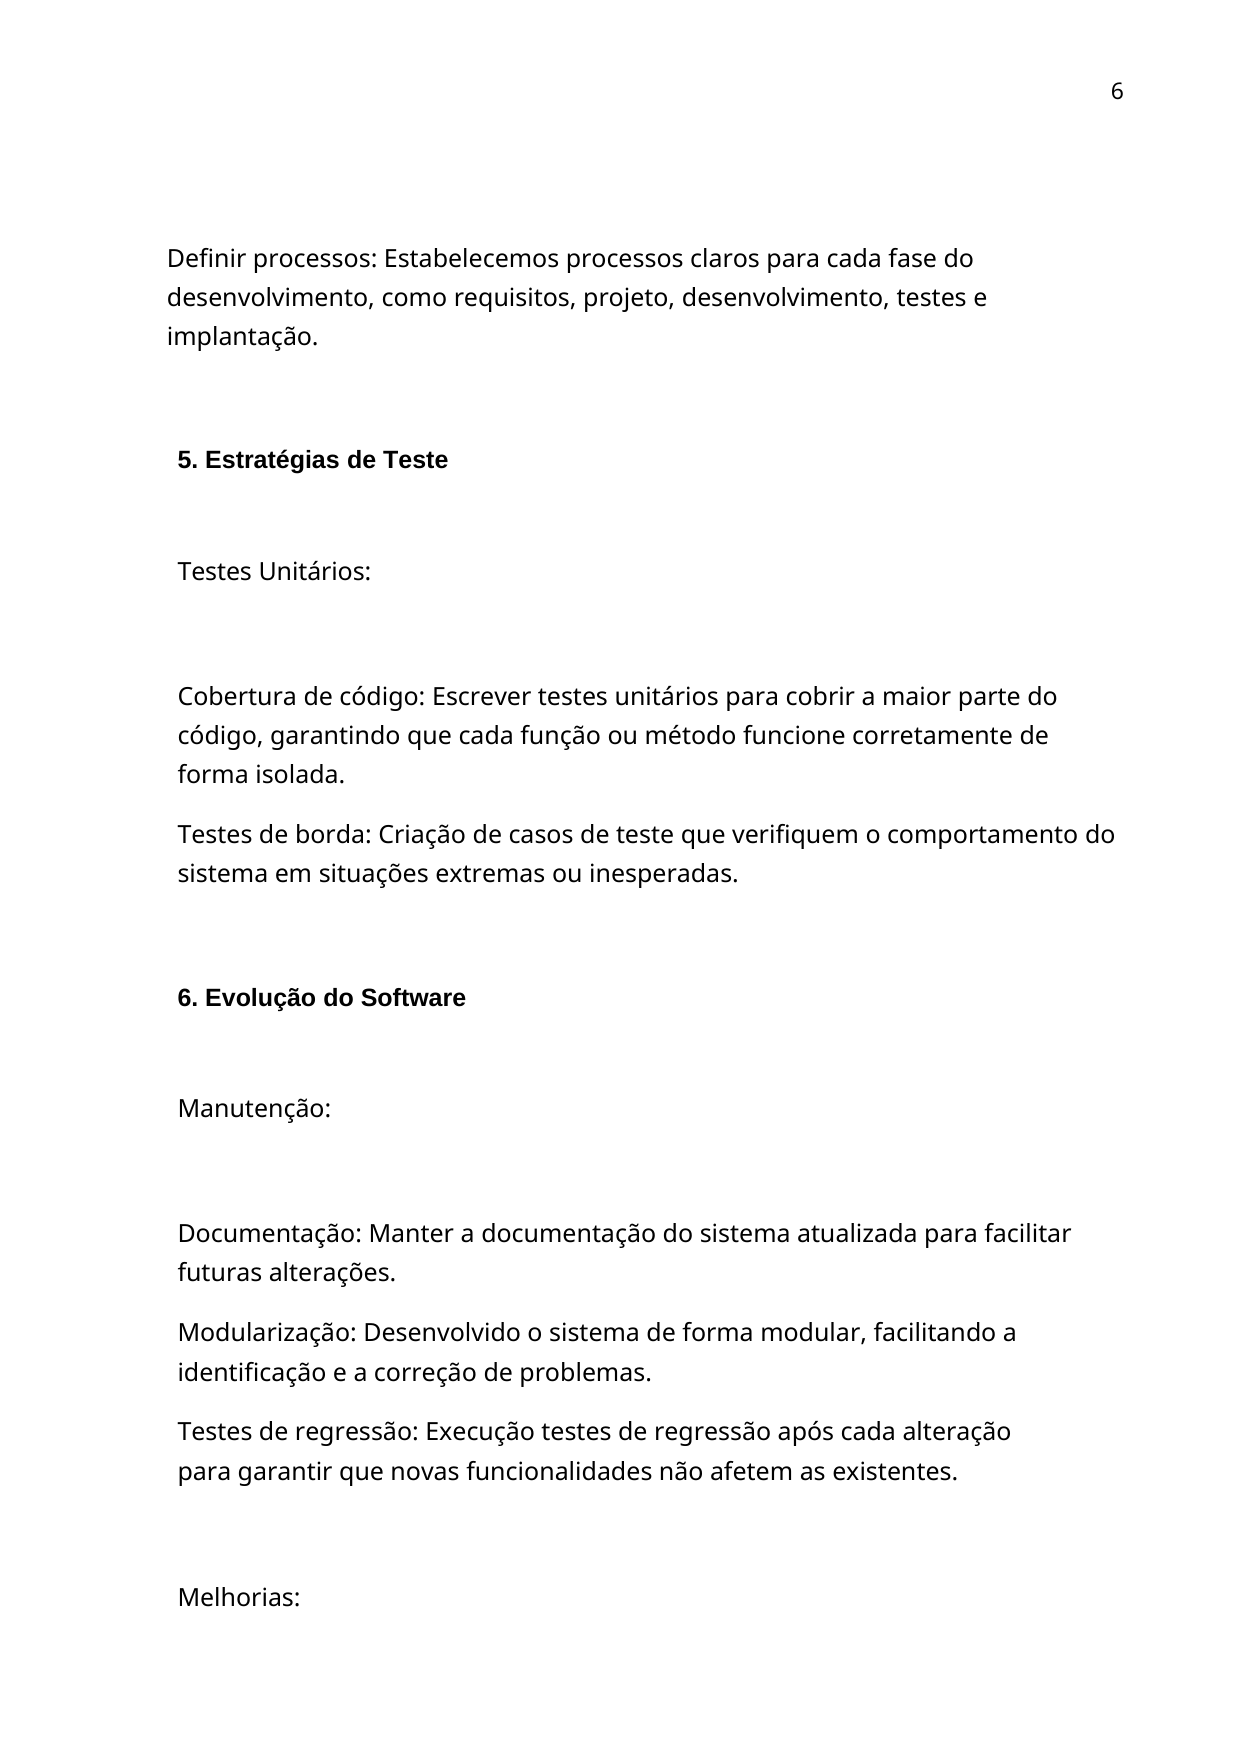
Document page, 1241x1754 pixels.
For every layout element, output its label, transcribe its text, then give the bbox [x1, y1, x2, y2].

text Testes Unitários: [177, 554, 1140, 588]
text Manutenção: [177, 1091, 1140, 1125]
subtitle Estratégias de Teste [177, 445, 1140, 474]
text Documentação: Manter a documentação do sistema atualizada para facilitar futuras alterações. [177, 1216, 1140, 1289]
text Cobertura de código: Escrever testes unitários para cobrir a maior parte do código, garantindo que cada função ou método funcione corretamente de forma isolada. [177, 678, 1120, 791]
text Melhorias: [177, 1580, 1140, 1614]
text Testes de borda: Criação de casos de teste que verifiquem o comportamento do sistema em situações extremas ou inesperadas. [177, 817, 1120, 890]
text Testes de regressão: Execução testes de regressão após cada alteração para garantir que novas funcionalidades não afetem as existentes. [177, 1414, 1046, 1487]
subtitle Evolução do Software [177, 983, 1140, 1012]
text Definir processos: Estabelecemos processos claros para cada fase do desenvolvimento, como requisitos, projeto, desenvolvimento, testes e implantação. [167, 240, 1120, 353]
text Modularização: Desenvolvido o sistema de forma modular, facilitando a identificação e a correção de problemas. [177, 1315, 1120, 1388]
